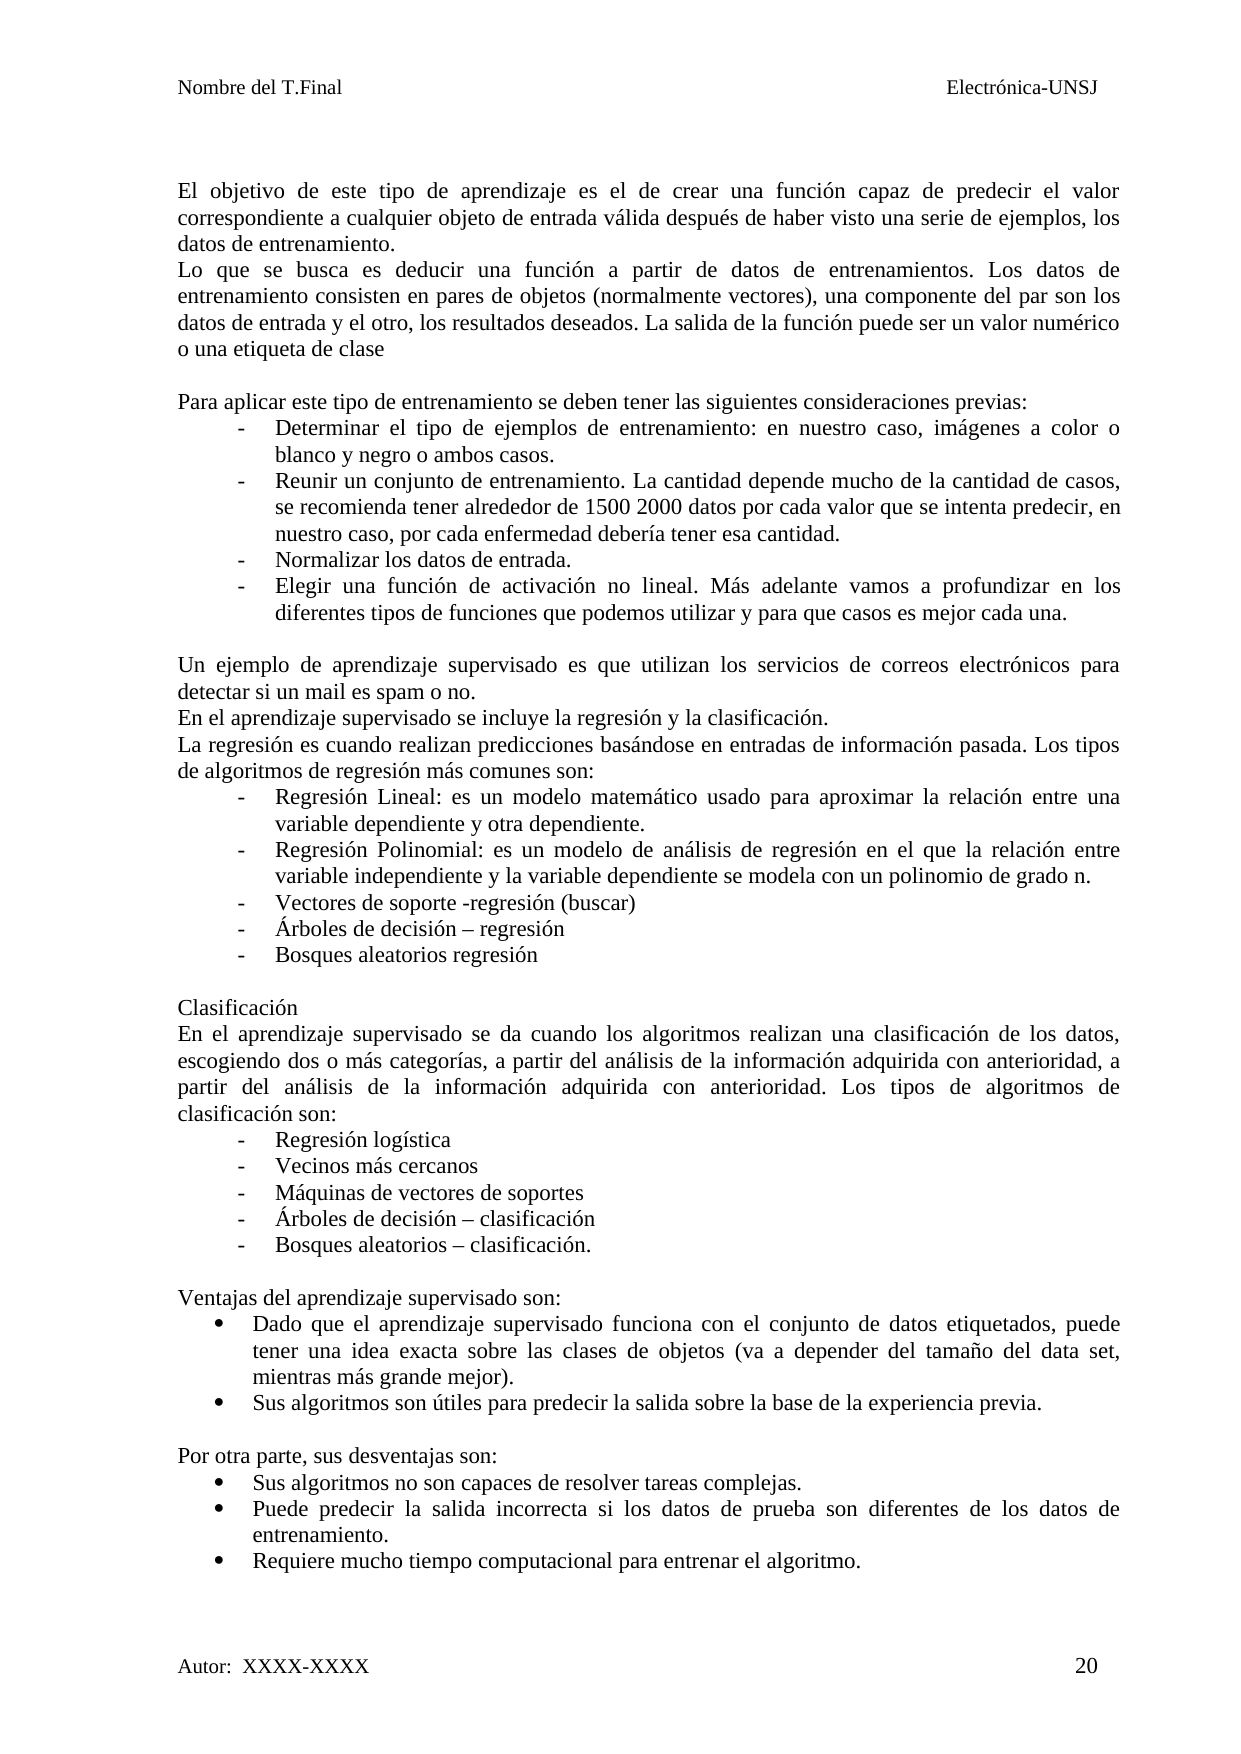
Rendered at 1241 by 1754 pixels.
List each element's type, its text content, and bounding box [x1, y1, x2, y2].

text Por otra parte, sus desventajas son: [177, 1442, 1122, 1468]
list Bosques aleatorios – clasificación. [237, 1231, 1122, 1258]
list Árboles de decisión – regresión [237, 915, 1122, 941]
list Reunir un conjunto de entrenamiento. La cantidad depende mucho de la cantidad de casos, se recomienda tener alrededor de 1500 2000 datos por cada valor que se intenta predecir, en nuestro caso, por cada enfermedad debería tener esa cantidad. [237, 467, 1122, 546]
list Requiere mucho tiempo computacional para entrenar el algoritmo. [215, 1548, 1122, 1574]
list Regresión Polinomial: es un modelo de análisis de regresión en el que la relación entre variable independiente y la variable dependiente se modela con un polinomio de grado n. [237, 836, 1122, 889]
list Dado que el aprendizaje supervisado funciona con el conjunto de datos etiquetados, puede tener una idea exacta sobre las clases de objetos (va a depender del tamaño del data set, mientras más grande mejor). [215, 1310, 1122, 1389]
text Clasificación [177, 994, 1122, 1021]
text La regresión es cuando realizan predicciones basándose en entradas de información pasada. Los tipos de algoritmos de regresión más comunes son: [177, 731, 1122, 783]
list Máquinas de vectores de soportes [237, 1179, 1122, 1205]
list Sus algoritmos no son capaces de resolver tareas complejas. [215, 1468, 1122, 1495]
list Sus algoritmos son útiles para predecir la salida sobre la base de la experiencia previa. [215, 1389, 1122, 1416]
text En el aprendizaje supervisado se incluye la regresión y la clasificación. [177, 704, 1122, 731]
list Puede predecir la salida incorrecta si los datos de prueba son diferentes de los datos de entrenamiento. [215, 1495, 1122, 1548]
list Determinar el tipo de ejemplos de entrenamiento: en nuestro caso, imágenes a color o blanco y negro o ambos casos. [237, 414, 1122, 467]
list Vecinos más cercanos [237, 1152, 1122, 1179]
list Regresión logística [237, 1126, 1122, 1152]
text Para aplicar este tipo de entrenamiento se deben tener las siguientes consideraciones previas: [177, 388, 1122, 414]
text Lo que se busca es deducir una función a partir de datos de entrenamientos. Los datos de entrenamiento consisten en pares de objetos (normalmente vectores), una componente del par son los datos de entrada y el otro, los resultados deseados. La salida de la función puede ser un valor numérico o una etiqueta de clase [177, 256, 1122, 362]
list Vectores de soporte -regresión (buscar) [237, 889, 1122, 915]
list Elegir una función de activación no lineal. Más adelante vamos a profundizar en los diferentes tipos de funciones que podemos utilizar y para que casos es mejor cada una. [237, 572, 1122, 625]
text Un ejemplo de aprendizaje supervisado es que utilizan los servicios de correos electrónicos para detectar si un mail es spam o no. [177, 652, 1122, 704]
list Bosques aleatorios regresión [237, 941, 1122, 968]
text El objetivo de este tipo de aprendizaje es el de crear una función capaz de predecir el valor correspondiente a cualquier objeto de entrada válida después de haber visto una serie de ejemplos, los datos de entrenamiento. [177, 177, 1122, 256]
text En el aprendizaje supervisado se da cuando los algoritmos realizan una clasificación de los datos, escogiendo dos o más categorías, a partir del análisis de la información adquirida con anterioridad, a partir del análisis de la información adquirida con anterioridad. Los tipos de algoritmos de clasificación son: [177, 1021, 1122, 1126]
list Árboles de decisión – clasificación [237, 1205, 1122, 1231]
text Ventajas del aprendizaje supervisado son: [177, 1284, 1122, 1310]
list Normalizar los datos de entrada. [237, 546, 1122, 572]
list Regresión Lineal: es un modelo matemático usado para aproximar la relación entre una variable dependiente y otra dependiente. [237, 783, 1122, 836]
